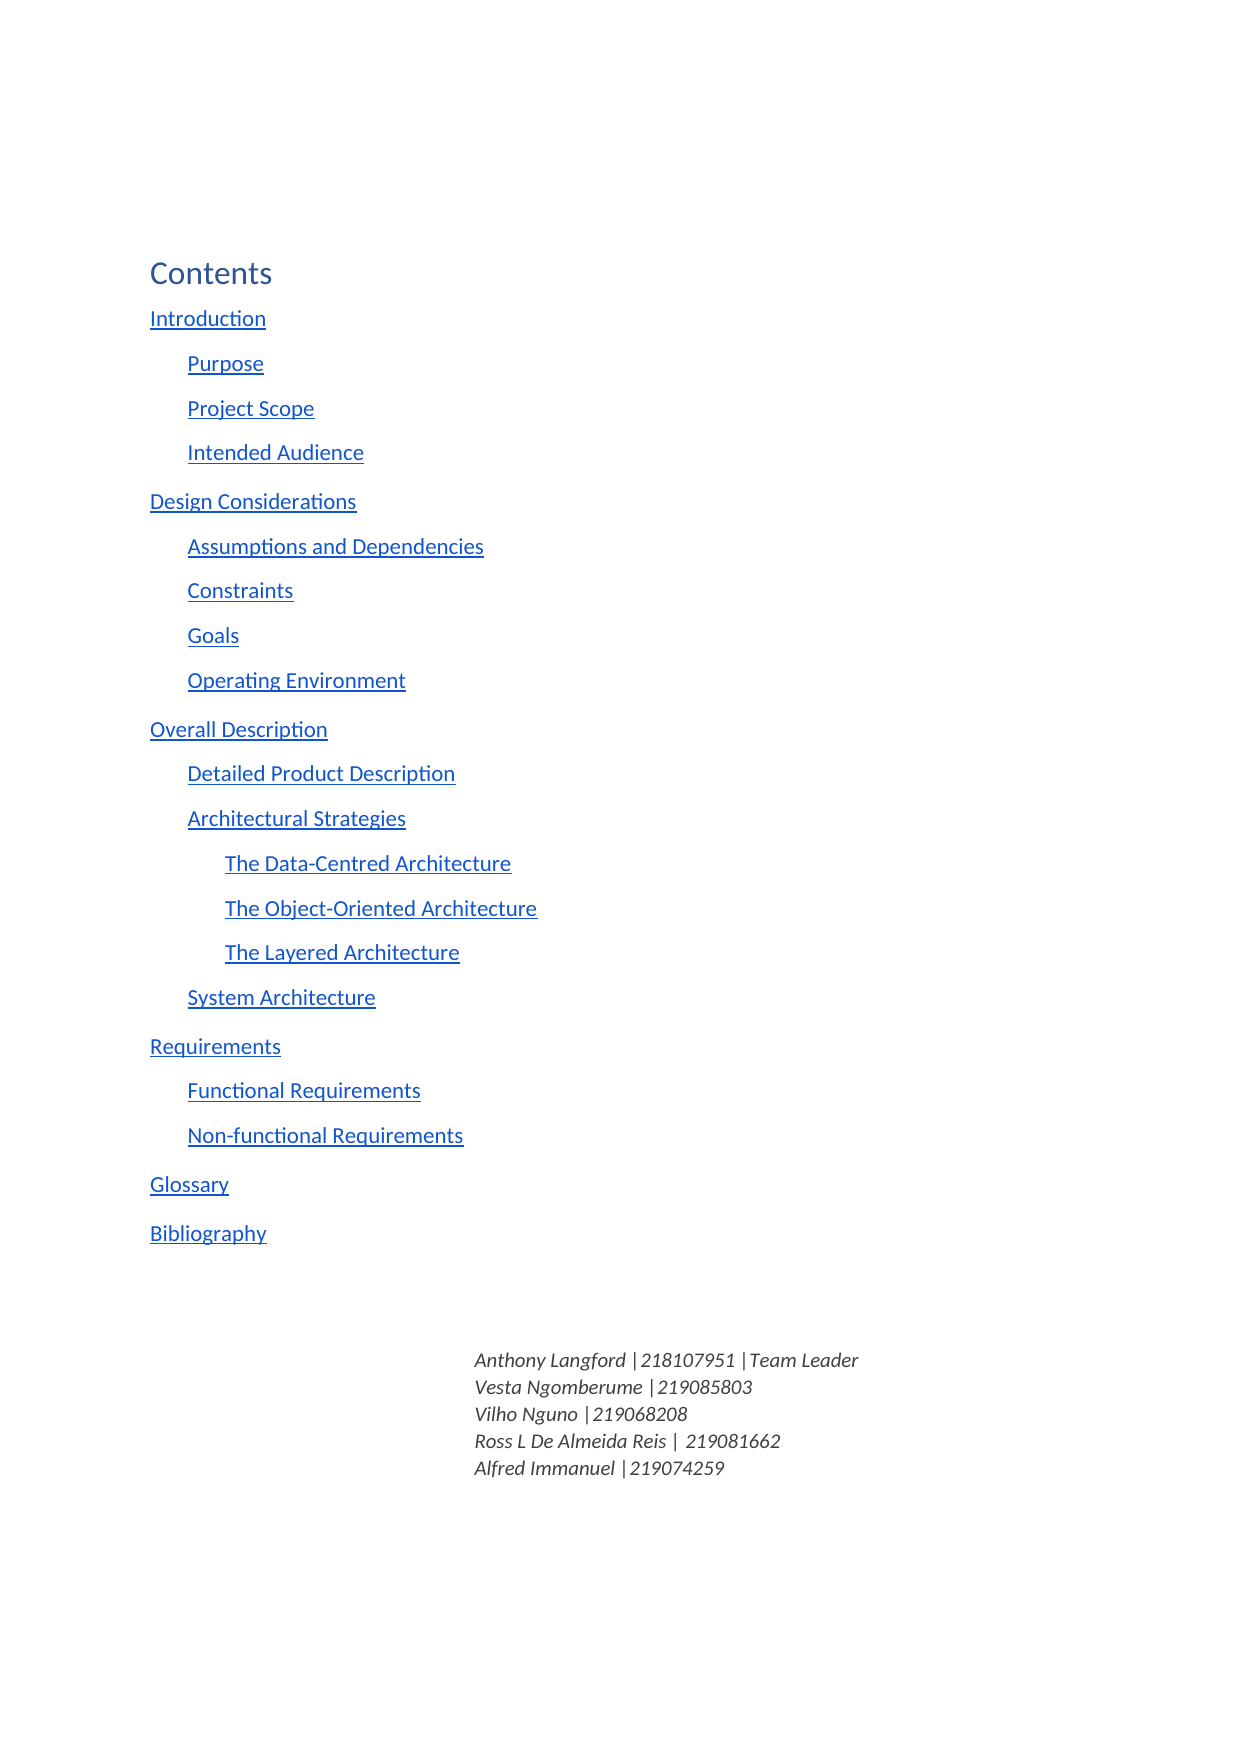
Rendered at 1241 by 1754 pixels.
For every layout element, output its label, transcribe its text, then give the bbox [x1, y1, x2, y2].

text Contents [150, 252, 1090, 293]
